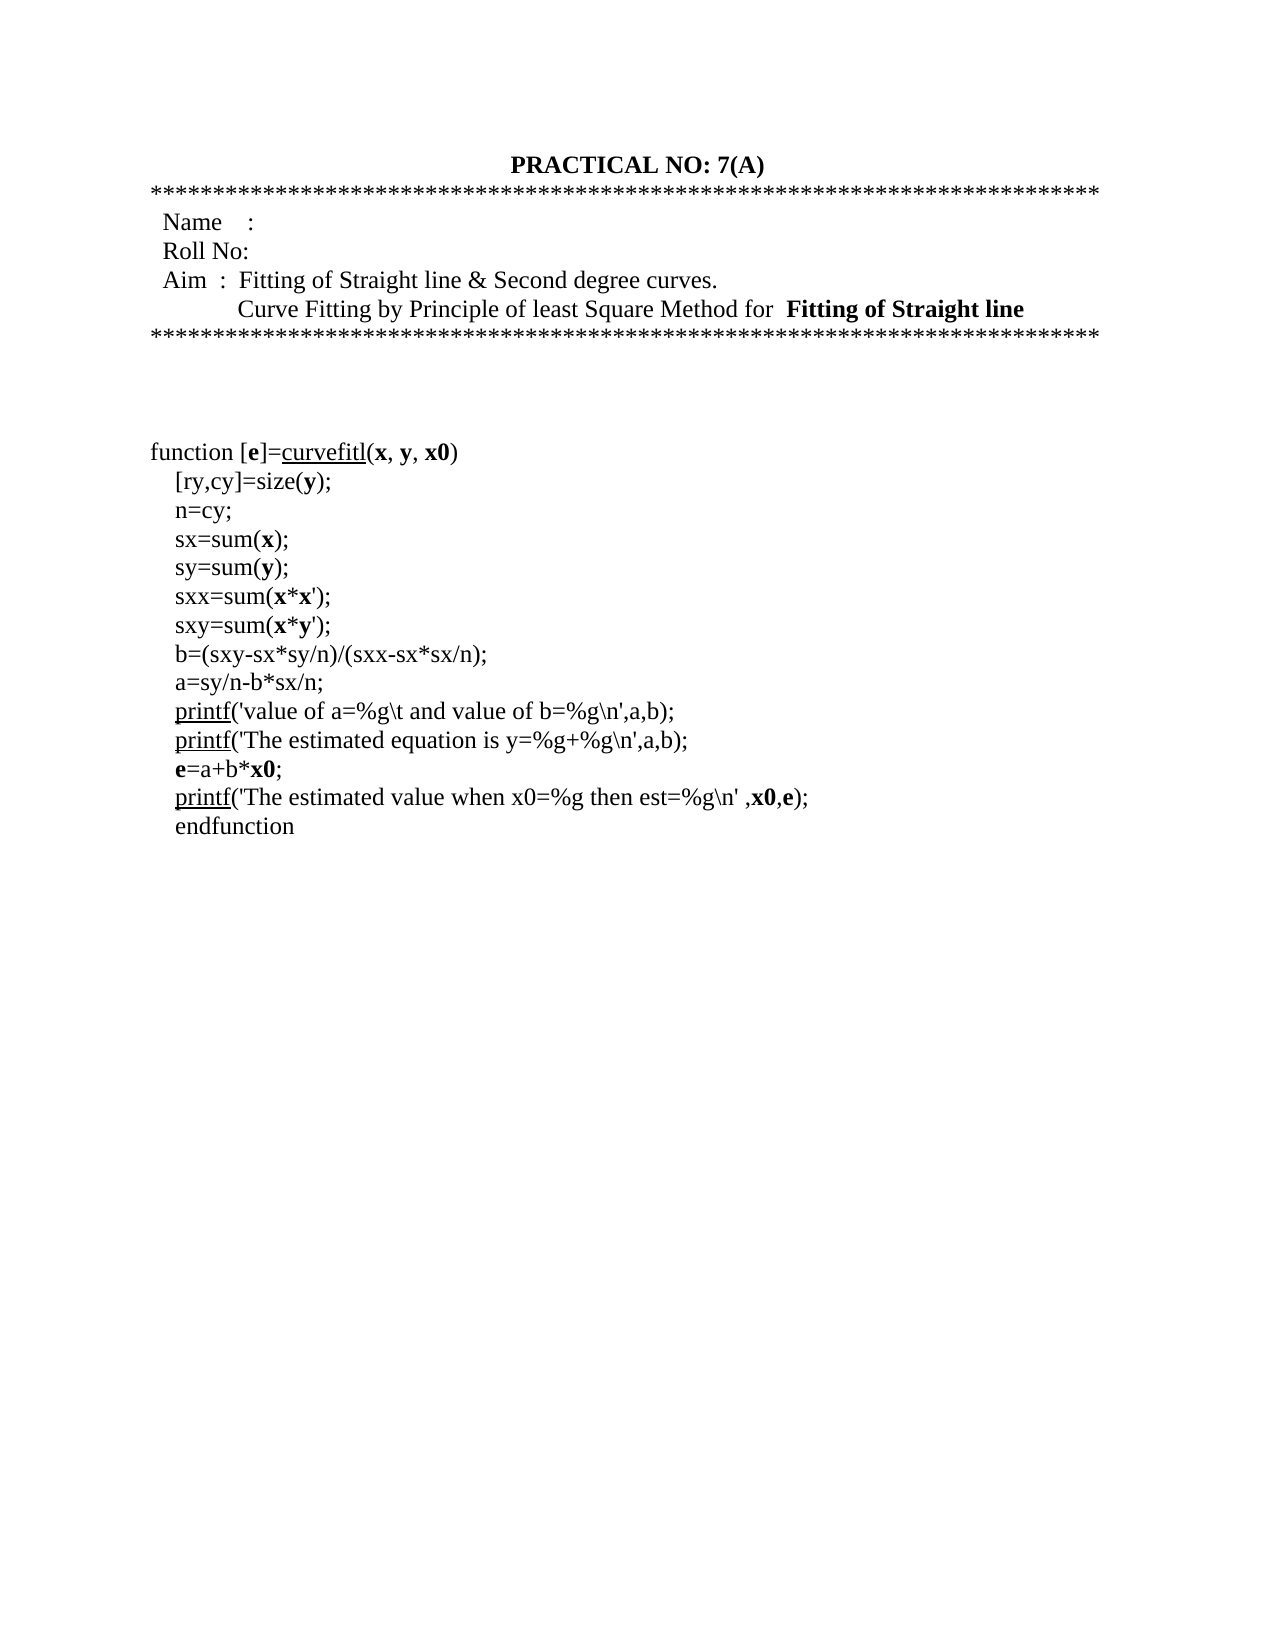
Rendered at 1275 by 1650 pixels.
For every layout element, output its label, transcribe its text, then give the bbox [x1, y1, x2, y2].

text **************************************************************************** [150, 179, 1125, 207]
text sxy=sum(x*y'); [150, 610, 1125, 639]
text printf('The estimated value when x0=%g then est=%g\n' ,x0,e); [150, 782, 1125, 811]
text sx=sum(x); [150, 524, 1125, 552]
text endfunction [150, 811, 1125, 840]
text Curve Fitting by Principle of least Square Method for Fitting of Straight line [150, 294, 1125, 322]
text n=cy; [150, 495, 1125, 524]
text Roll No: [150, 236, 1125, 265]
text printf('The estimated equation is y=%g+%g\n',a,b); [150, 725, 1125, 754]
text PRACTICAL NO: 7(A) [150, 150, 1125, 179]
text [ry,cy]=size(y); [150, 466, 1125, 495]
text a=sy/n-b*sx/n; [150, 667, 1125, 696]
text printf('value of a=%g\t and value of b=%g\n',a,b); [150, 696, 1125, 725]
text sy=sum(y); [150, 552, 1125, 581]
text **************************************************************************** [150, 322, 1125, 351]
text e=a+b*x0; [150, 754, 1125, 782]
text Aim : Fitting of Straight line & Second degree curves. [150, 265, 1125, 294]
text Name : [150, 207, 1125, 236]
text sxx=sum(x*x'); [150, 581, 1125, 610]
text b=(sxy-sx*sy/n)/(sxx-sx*sx/n); [150, 639, 1125, 667]
text function [e]=curvefitl(x, y, x0) [150, 437, 1125, 466]
